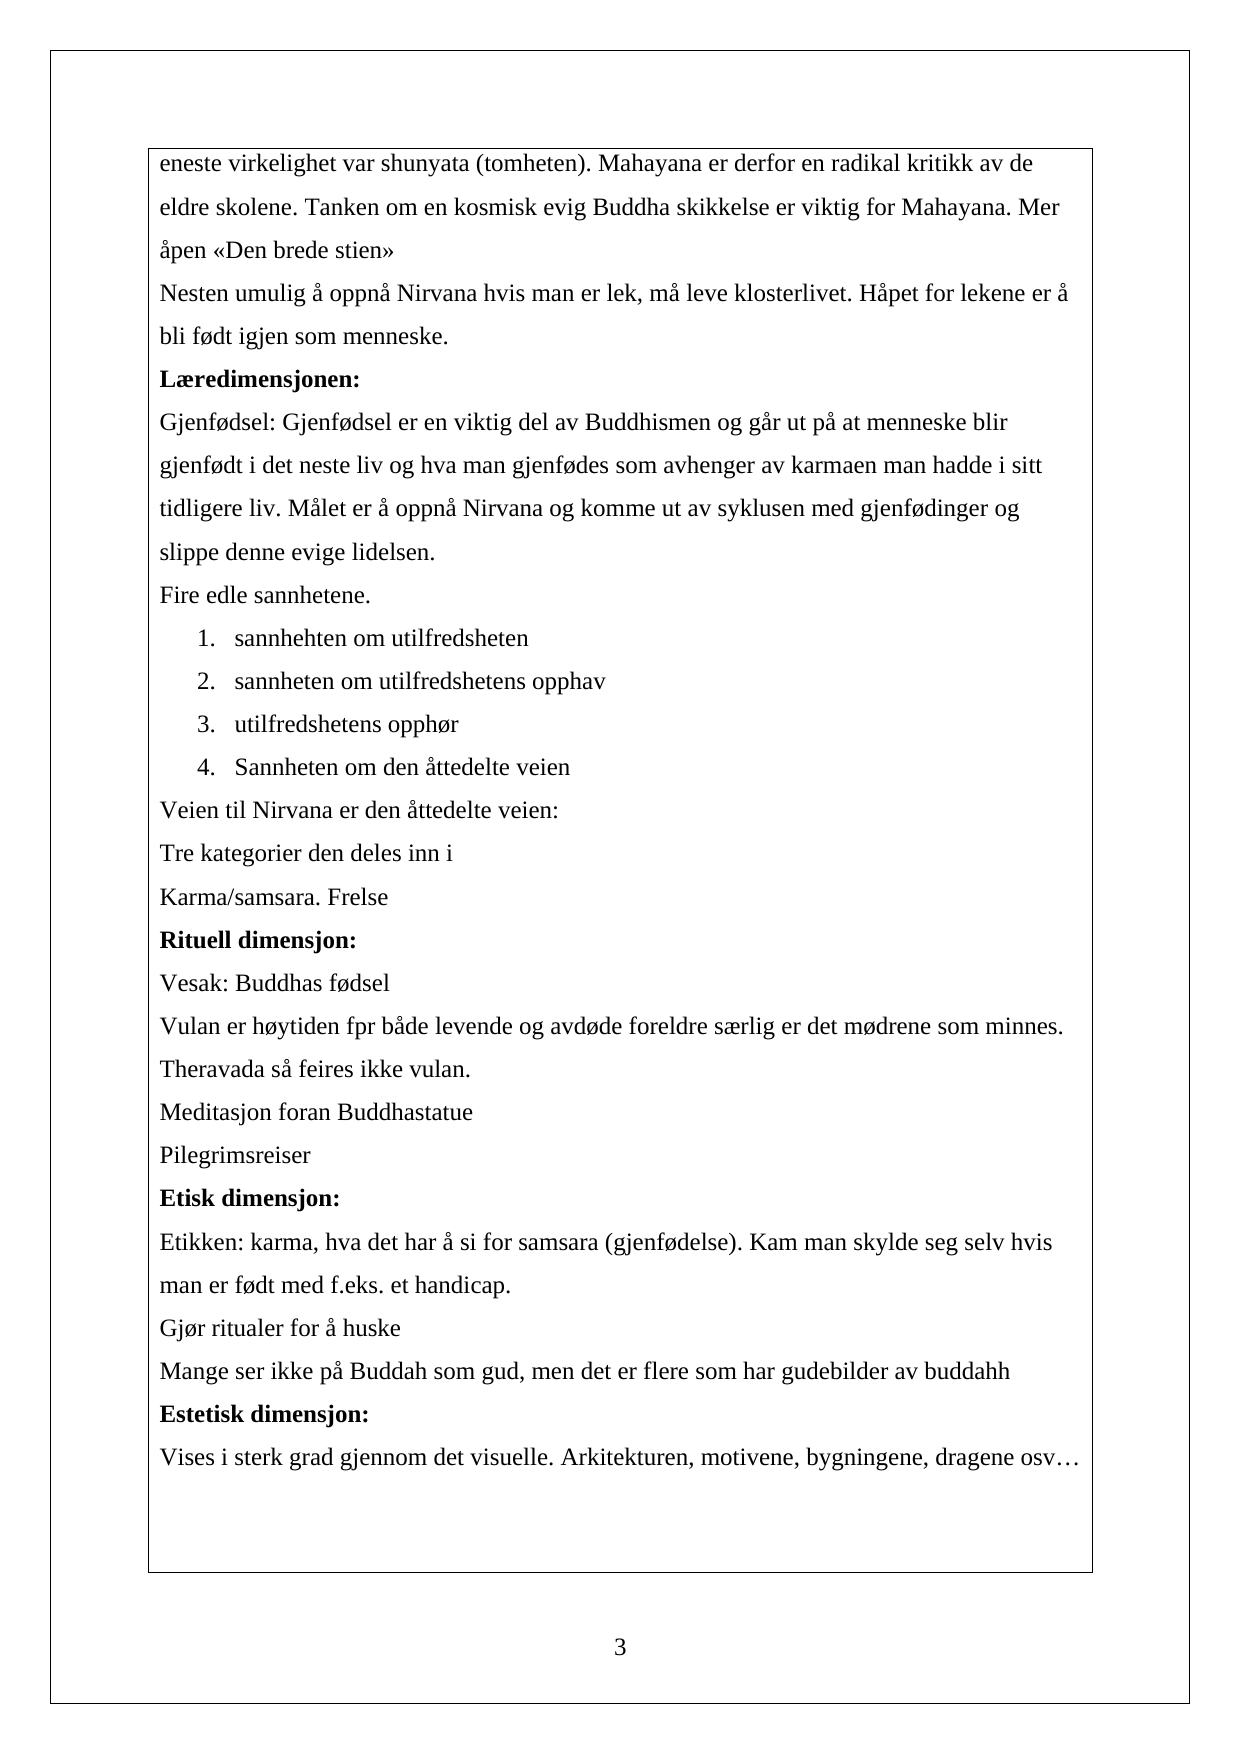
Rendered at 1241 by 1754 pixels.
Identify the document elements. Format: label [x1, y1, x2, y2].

table_cell [149, 149, 1092, 1572]
